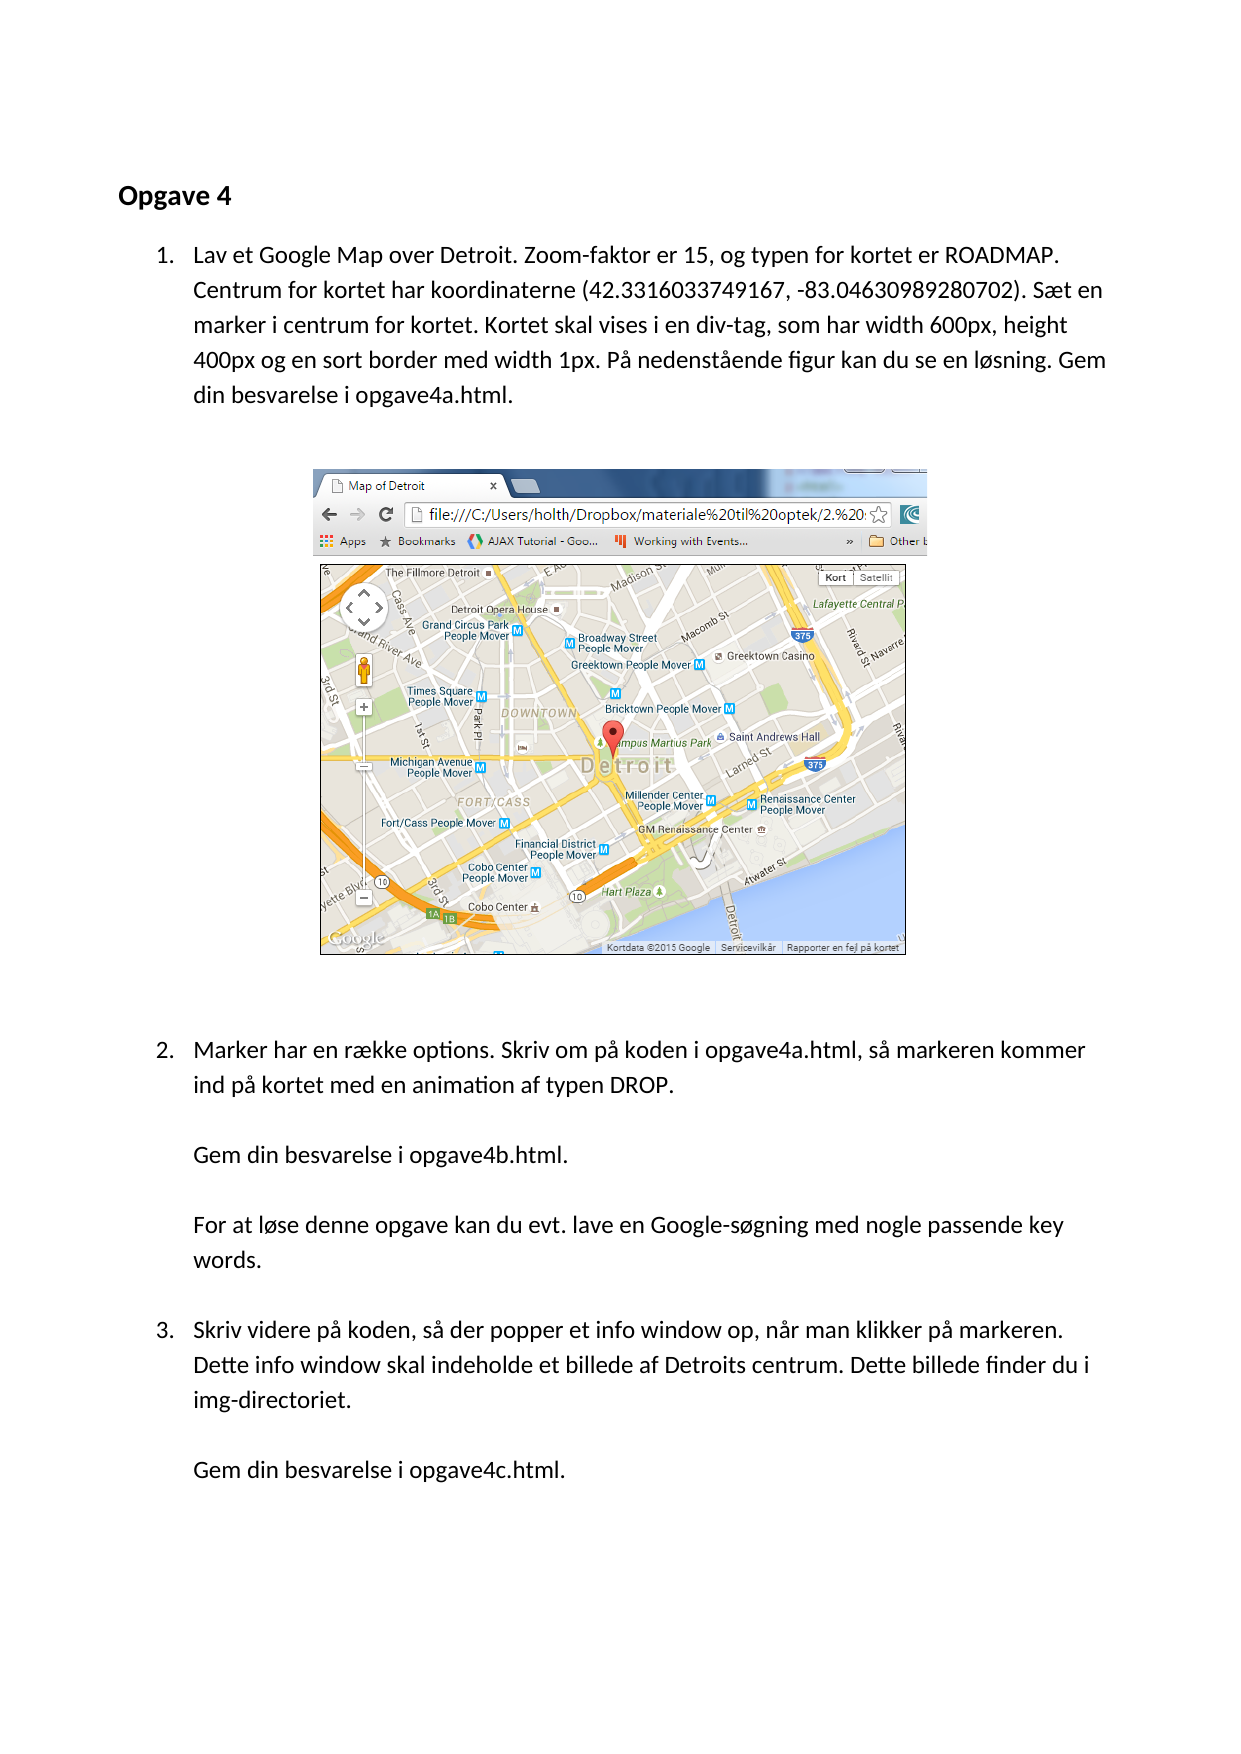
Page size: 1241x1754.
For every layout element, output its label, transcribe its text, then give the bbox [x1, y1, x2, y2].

text Opgave 4 [118, 177, 1122, 213]
list Marker har en række options. Skriv om på koden i opgave4a.html, så markeren kommer ind på kortet med en animation af typen DROP. [156, 1034, 1122, 1099]
list Gem din besvarelse i opgave4c.html. [193, 1454, 1122, 1484]
list Gem din besvarelse i opgave4b.html. [193, 1139, 1122, 1169]
list Lav et Google Map over Detroit. Zoom-faktor er 15, og typen for kortet er ROADMAP. Centrum for kortet har koordinaterne (42.3316033749167, -83.04630989280702). Sæt en marker i centrum for kortet. Kortet skal vises i en div-tag, som har width 600px, height 400px og en sort border med width 1px. På nedenstående figur kan du se en løsning. Gem din besvarelse i opgave4a.html. [156, 239, 1122, 409]
list Skriv videre på koden, så der popper et info window op, når man klikker på markeren. Dette info window skal indeholde et billede af Detroits centrum. Dette billede finder du i img-directoriet. [156, 1314, 1122, 1414]
list For at løse denne opgave kan du evt. lave en Google-søgning med nogle passende key words. [193, 1209, 1122, 1274]
picture [313, 469, 928, 1009]
